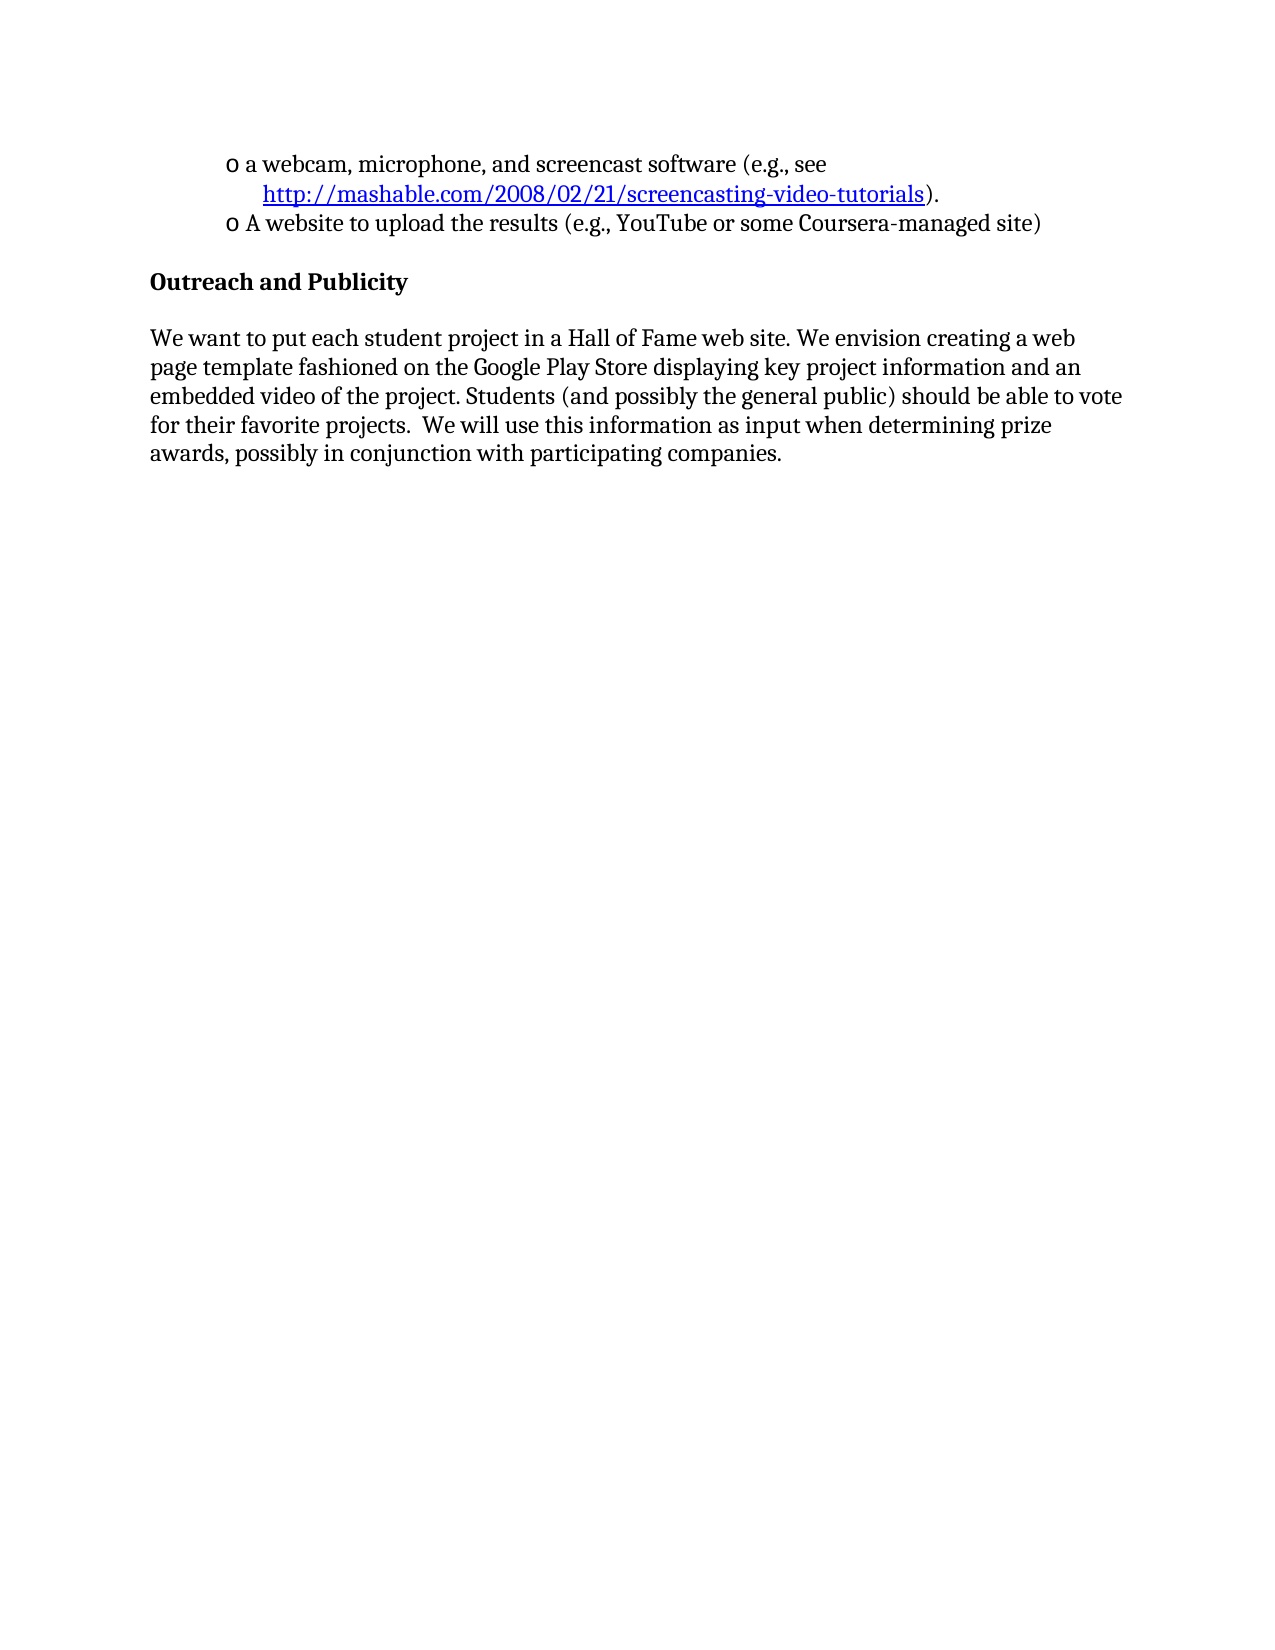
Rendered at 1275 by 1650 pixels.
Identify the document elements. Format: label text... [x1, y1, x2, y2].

list a webcam, microphone, and screencast software (e.g., see http://mashable.com/2008/02/21/screencasting-video-tutorials). [225, 150, 1125, 209]
text We want to put each student project in a Hall of Fame web site. We envision creating a web page template fashioned on the Google Play Store displaying key project information and an embedded video of the project. Students (and possibly the general public) should be able to vote for their favorite projects. We will use this information as input when determining prize awards, possibly in conjunction with participating companies. [150, 324, 1125, 468]
text Outreach and Publicity [150, 267, 1125, 296]
list A website to upload the results (e.g., YouTube or some Coursera-managed site) [225, 209, 1125, 239]
